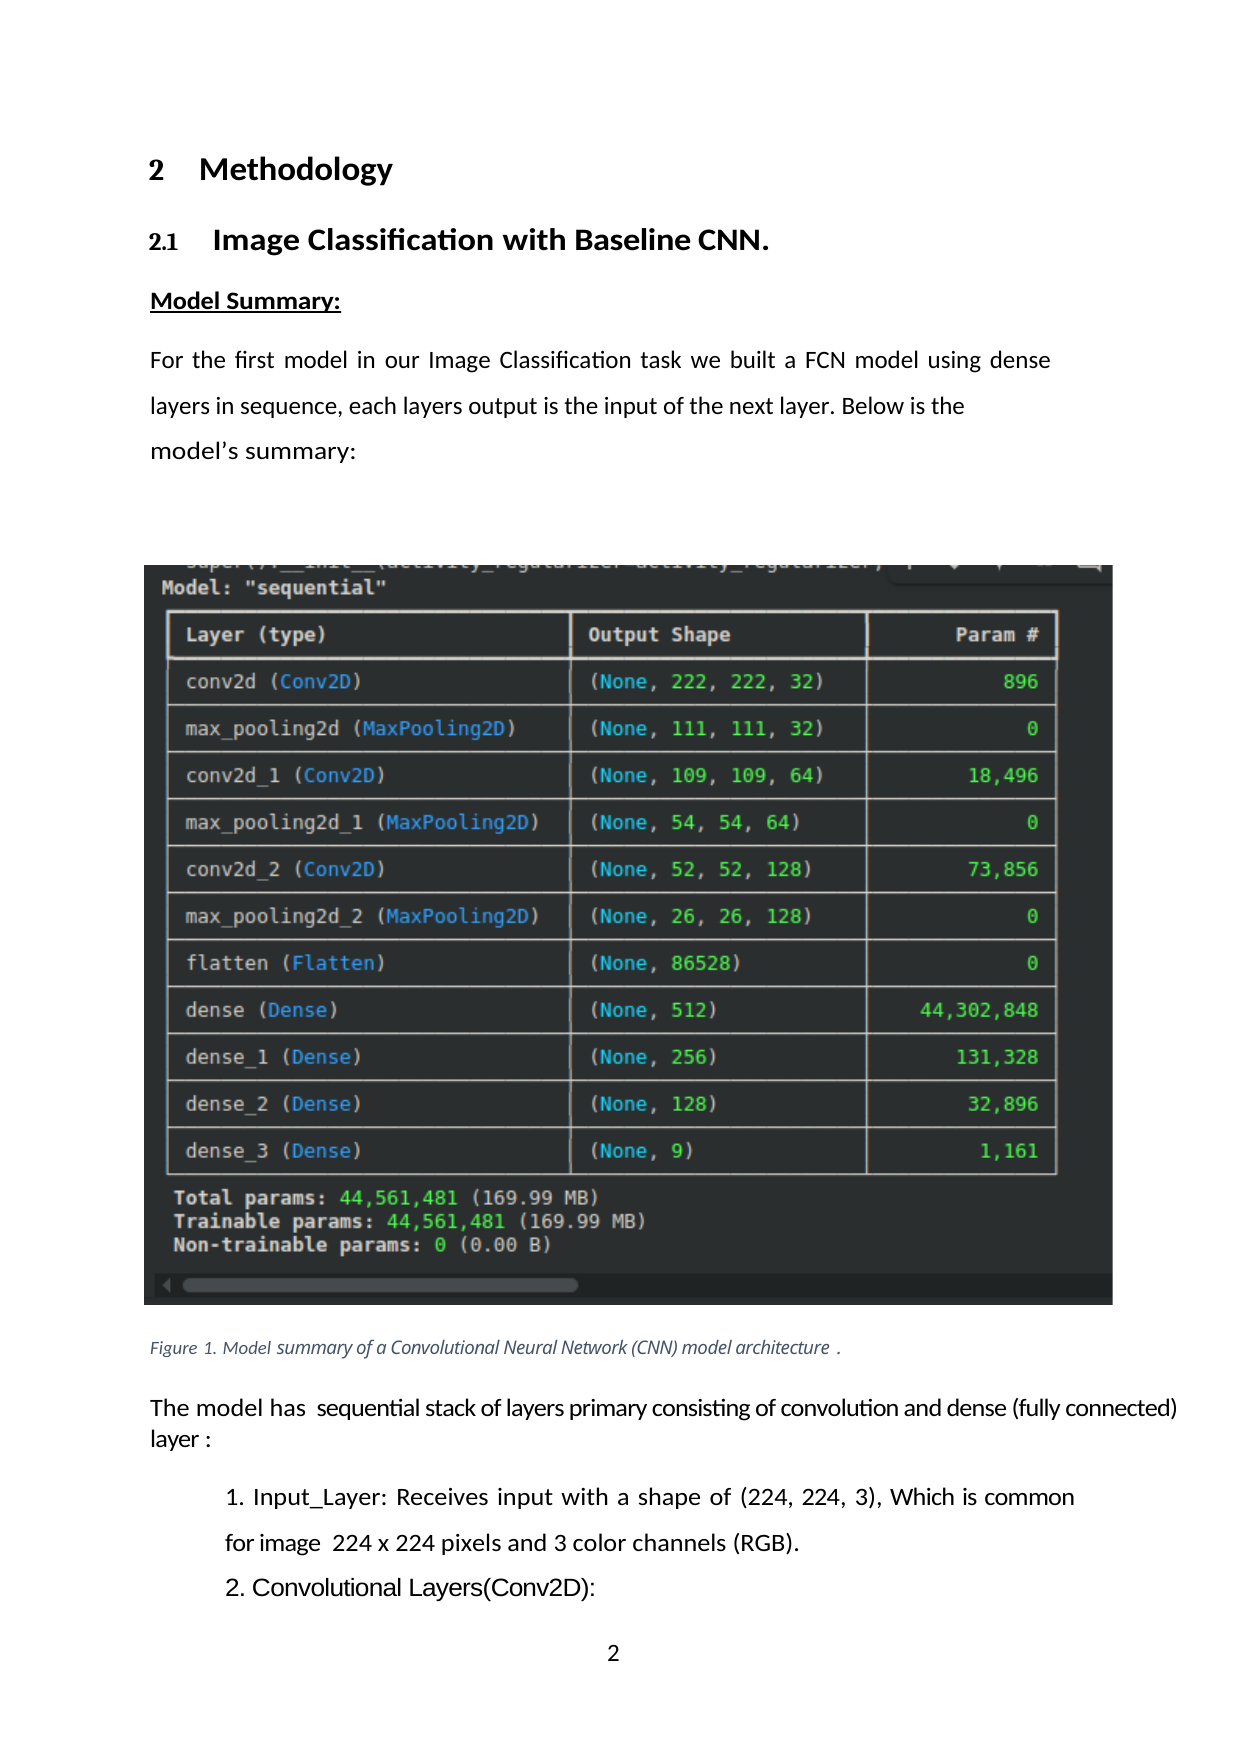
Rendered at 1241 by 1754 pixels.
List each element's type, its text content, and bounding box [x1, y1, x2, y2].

text For the first model in our Image Classification task we built a FCN model using dense layers in sequence, each layers output is the input of the next layer. Below is the model’s summary: [150, 344, 1055, 466]
list 1. Input_Layer: Receives input with a shape of (224, 224, 3), Which is common for image 224 x 224 pixels and 3 color channels (RGB). [225, 1482, 1076, 1558]
subtitle Image Classification with Baseline CNN. [148, 220, 1230, 258]
subtitle Methodology [148, 148, 1230, 188]
list 2. Convolutional Layers(Conv2D): [225, 1573, 1062, 1602]
subtitle Model Summary: [150, 286, 1230, 316]
picture [144, 565, 1113, 1305]
text The model has sequential stack of layers primary consisting of convolution and dense (fully connected) layer : [150, 1392, 1230, 1453]
